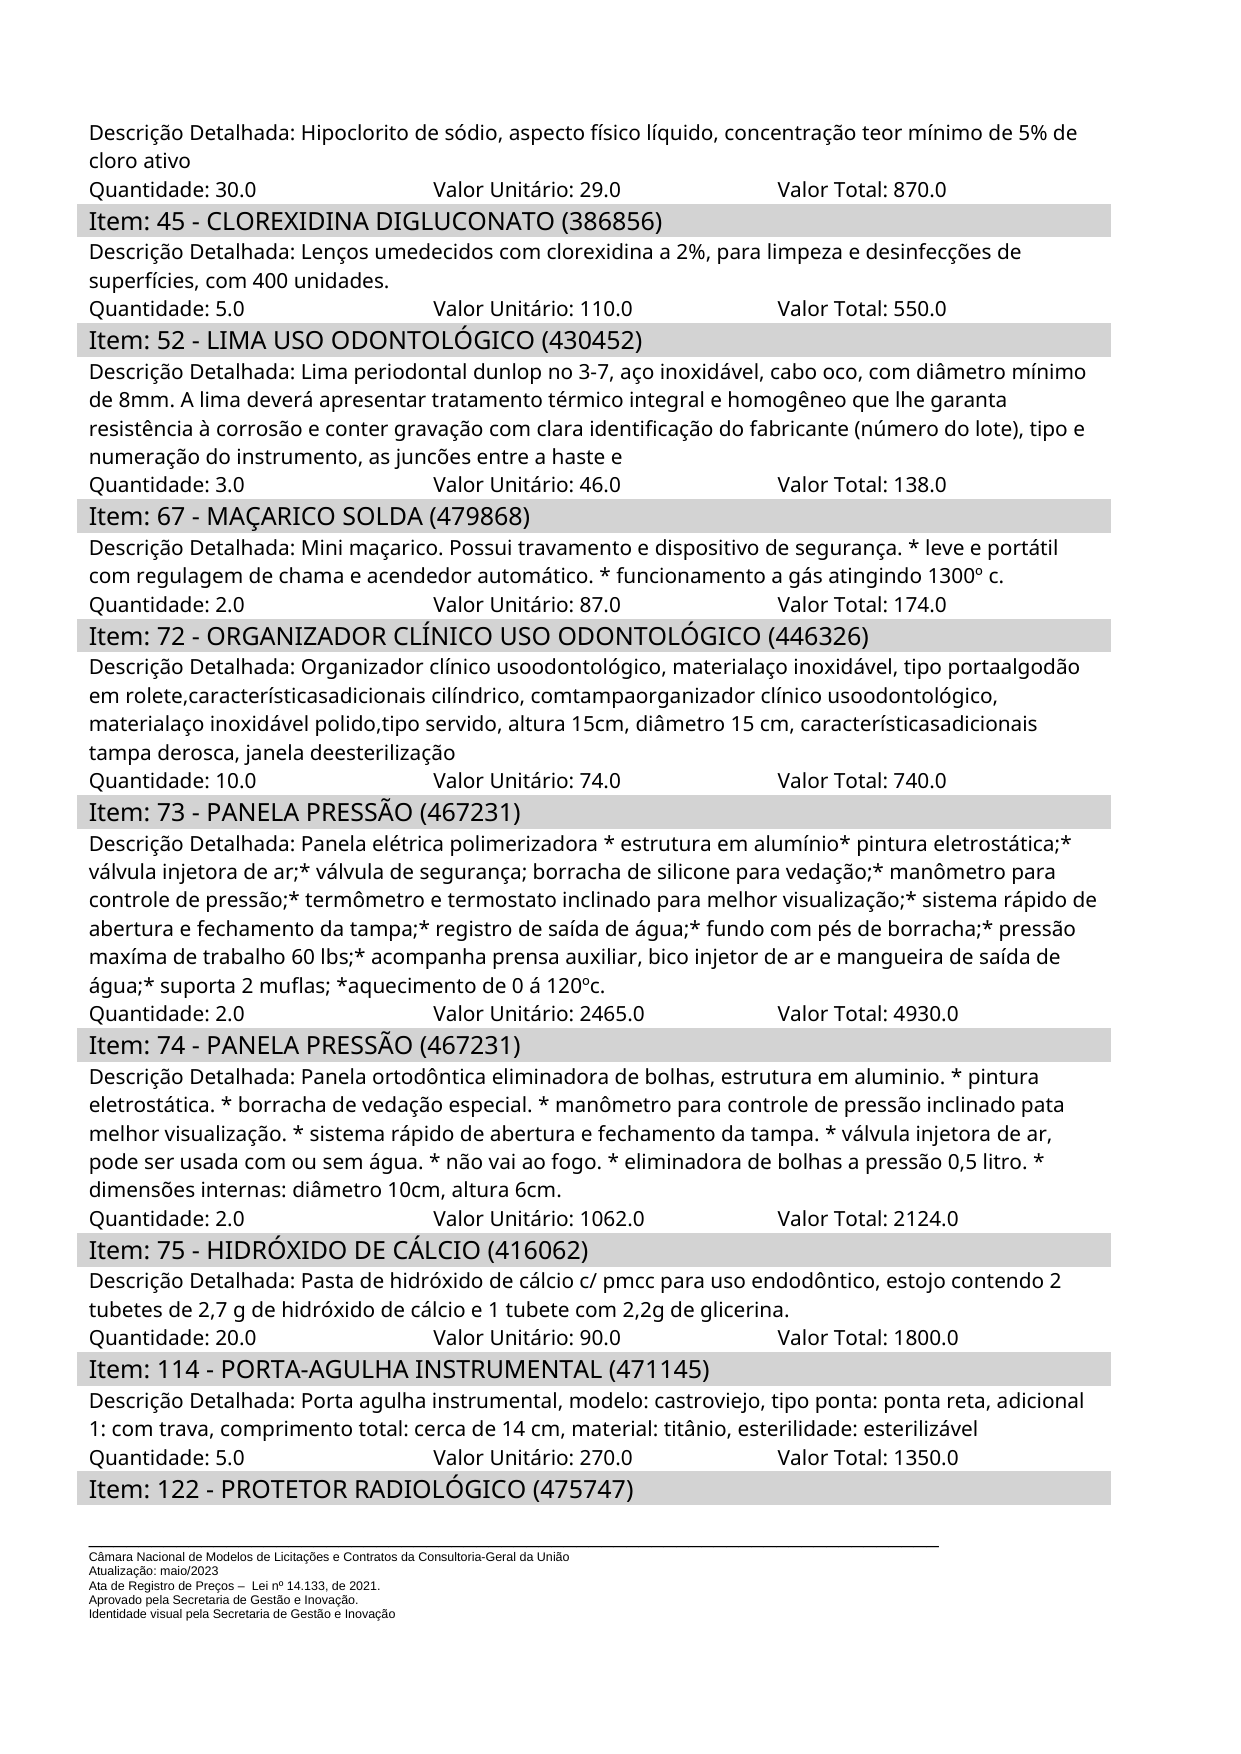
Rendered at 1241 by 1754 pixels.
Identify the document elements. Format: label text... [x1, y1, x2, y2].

table_cell Valor Total: 1350.0 [766, 1443, 1111, 1471]
table_cell Quantidade: 10.0 [77, 766, 422, 795]
table_cell Descrição Detalhada: Pasta de hidróxido de cálcio c/ pmcc para uso endodôntico, estojo contendo 2 tubetes de 2,7 g de hidróxido de cálcio e 1 tubete com 2,2g de glicerina. [77, 1267, 1111, 1323]
table_cell Valor Unitário: 1062.0 [422, 1204, 766, 1232]
table_cell Item: 74 - PANELA PRESSÃO (467231) [77, 1028, 1111, 1062]
table_cell Descrição Detalhada: Porta agulha instrumental, modelo: castroviejo, tipo ponta: ponta reta, adicional 1: com trava, comprimento total: cerca de 14 cm, material: titânio, esterilidade: esterilizável [77, 1386, 1111, 1443]
table_cell Item: 67 - MAÇARICO SOLDA (479868) [77, 499, 1111, 533]
table_cell Valor Unitário: 87.0 [422, 590, 766, 618]
table_cell Valor Unitário: 270.0 [422, 1443, 766, 1471]
table_cell Descrição Detalhada: Lima periodontal dunlop no 3-7, aço inoxidável, cabo oco, com diâmetro mínimo de 8mm. A lima deverá apresentar tratamento térmico integral e homogêneo que lhe garanta resistência à corrosão e conter gravação com clara identificação do fabricante (número do lote), tipo e numeração do instrumento, as juncões entre a haste e [77, 357, 1111, 471]
table_cell Item: 75 - HIDRÓXIDO DE CÁLCIO (416062) [77, 1233, 1111, 1267]
table_cell Valor Total: 2124.0 [766, 1204, 1111, 1232]
table_cell Valor Total: 1800.0 [766, 1324, 1111, 1352]
table_cell Valor Unitário: 110.0 [422, 294, 766, 323]
table_cell Descrição Detalhada: Hipoclorito de sódio, aspecto físico líquido, concentração teor mínimo de 5% de cloro ativo [77, 118, 1111, 175]
table_cell Quantidade: 2.0 [77, 1204, 422, 1232]
table_cell Valor Total: 740.0 [766, 766, 1111, 795]
table_cell Valor Unitário: 90.0 [422, 1324, 766, 1352]
table_cell Quantidade: 30.0 [77, 175, 422, 203]
table_cell Valor Unitário: 74.0 [422, 766, 766, 795]
table_cell Valor Total: 138.0 [766, 471, 1111, 499]
table_cell Quantidade: 20.0 [77, 1324, 422, 1352]
table_cell Item: 73 - PANELA PRESSÃO (467231) [77, 795, 1111, 829]
table_cell Quantidade: 2.0 [77, 999, 422, 1028]
table_cell Descrição Detalhada: Lenços umedecidos com clorexidina a 2%, para limpeza e desinfecções de superfícies, com 400 unidades. [77, 238, 1111, 294]
table_cell Valor Total: 4930.0 [766, 999, 1111, 1028]
table_cell Valor Unitário: 2465.0 [422, 999, 766, 1028]
table_cell Item: 122 - PROTETOR RADIOLÓGICO (475747) [77, 1471, 1111, 1505]
table_cell Valor Total: 870.0 [766, 175, 1111, 203]
table_cell Descrição Detalhada: Panela ortodôntica eliminadora de bolhas, estrutura em aluminio. * pintura eletrostática. * borracha de vedação especial. * manômetro para controle de pressão inclinado pata melhor visualização. * sistema rápido de abertura e fechamento da tampa. * válvula injetora de ar, pode ser usada com ou sem água. * não vai ao fogo. * eliminadora de bolhas a pressão 0,5 litro. * dimensões internas: diâmetro 10cm, altura 6cm. [77, 1062, 1111, 1204]
table_cell Item: 45 - CLOREXIDINA DIGLUCONATO (386856) [77, 204, 1111, 237]
table_cell Valor Unitário: 46.0 [422, 471, 766, 499]
table_cell Valor Unitário: 29.0 [422, 175, 766, 203]
table_cell Descrição Detalhada: Organizador clínico usoodontológico, materialaço inoxidável, tipo portaalgodão em rolete,característicasadicionais cilíndrico, comtampaorganizador clínico usoodontológico, materialaço inoxidável polido,tipo servido, altura 15cm, diâmetro 15 cm, característicasadicionais tampa derosca, janela deesterilização [77, 653, 1111, 766]
table_cell Item: 72 - ORGANIZADOR CLÍNICO USO ODONTOLÓGICO (446326) [77, 619, 1111, 652]
table_cell Quantidade: 3.0 [77, 471, 422, 499]
table_cell Descrição Detalhada: Mini maçarico. Possui travamento e dispositivo de segurança. * leve e portátil com regulagem de chama e acendedor automático. * funcionamento a gás atingindo 1300º c. [77, 533, 1111, 590]
table_cell Item: 52 - LIMA USO ODONTOLÓGICO (430452) [77, 323, 1111, 357]
table_cell Valor Total: 550.0 [766, 294, 1111, 323]
table_cell Item: 114 - PORTA-AGULHA INSTRUMENTAL (471145) [77, 1352, 1111, 1386]
table_cell Quantidade: 5.0 [77, 294, 422, 323]
table_cell Descrição Detalhada: Panela elétrica polimerizadora * estrutura em alumínio* pintura eletrostática;* válvula injetora de ar;* válvula de segurança; borracha de silicone para vedação;* manômetro para controle de pressão;* termômetro e termostato inclinado para melhor visualização;* sistema rápido de abertura e fechamento da tampa;* registro de saída de água;* fundo com pés de borracha;* pressão maxíma de trabalho 60 lbs;* acompanha prensa auxiliar, bico injetor de ar e mangueira de saída de água;* suporta 2 muflas; *aquecimento de 0 á 120ºc. [77, 829, 1111, 999]
table_cell Quantidade: 2.0 [77, 590, 422, 618]
table_cell Valor Total: 174.0 [766, 590, 1111, 618]
table_cell Quantidade: 5.0 [77, 1443, 422, 1471]
